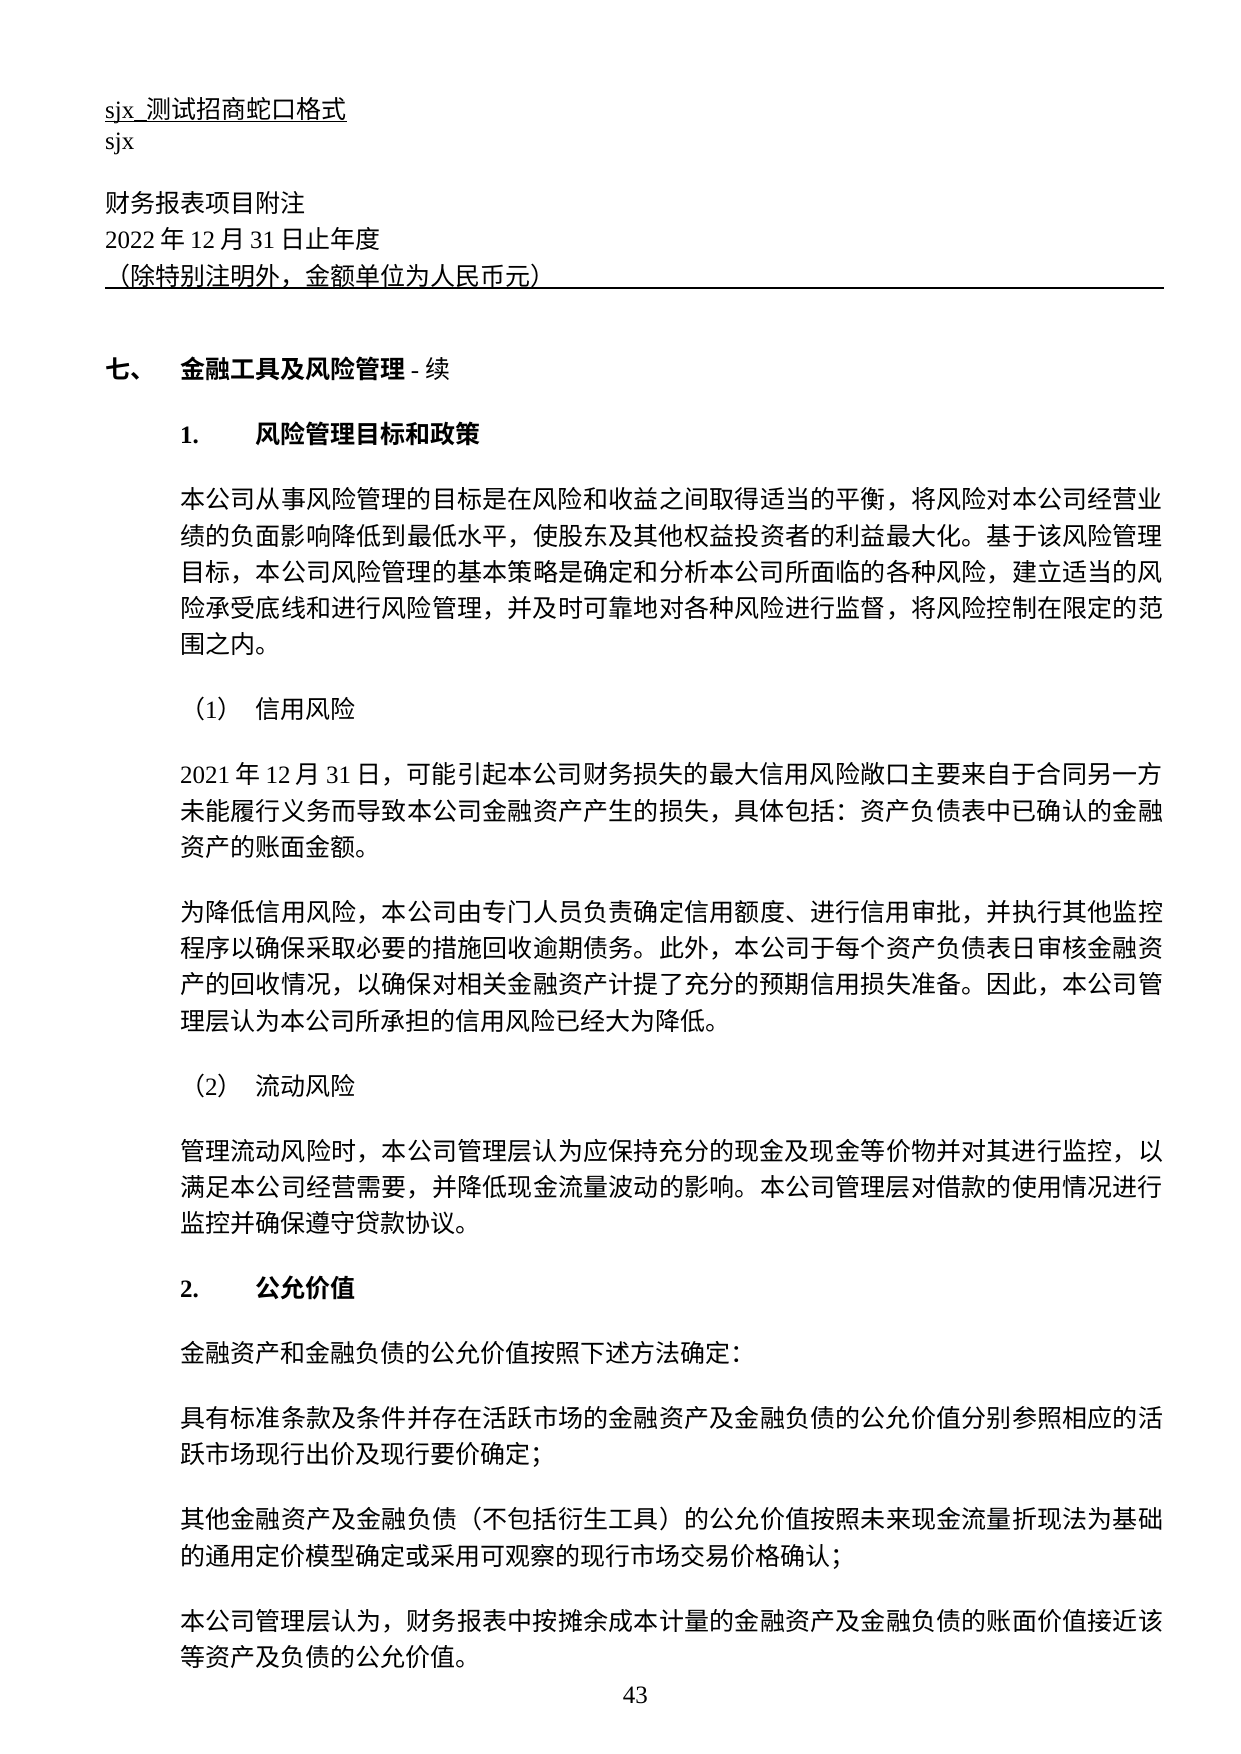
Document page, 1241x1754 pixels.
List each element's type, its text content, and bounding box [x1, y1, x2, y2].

subtitle （2） 流动风险 [180, 1066, 1165, 1102]
text 管理流动风险时，本公司管理层认为应保持充分的现金及现金等价物并对其进行监控，以满足本公司经营需要，并降低现金流量波动的影响。本公司管理层对借款的使用情况进行监控并确保遵守贷款协议。 [180, 1131, 1165, 1240]
text 本公司管理层认为，财务报表中按摊余成本计量的金融资产及金融负债的账面价值接近该等资产及负债的公允价值。 [180, 1601, 1165, 1674]
subtitle 1. 风险管理目标和政策 [180, 415, 1165, 451]
text 本公司从事风险管理的目标是在风险和收益之间取得适当的平衡，将风险对本公司经营业绩的负面影响降低到最低水平，使股东及其他权益投资者的利益最大化。基于该风险管理目标，本公司风险管理的基本策略是确定和分析本公司所面临的各种风险，建立适当的风险承受底线和进行风险管理，并及时可靠地对各种风险进行监督，将风险控制在限定的范围之内。 [180, 480, 1165, 661]
text 2021年12月31日，可能引起本公司财务损失的最大信用风险敞口主要来自于合同另一方未能履行义务而导致本公司金融资产产生的损失，具体包括：资产负债表中已确认的金融资产的账面金额。 [180, 755, 1165, 864]
text 金融资产和金融负债的公允价值按照下述方法确定： [180, 1334, 1165, 1370]
subtitle 2. 公允价值 [180, 1269, 1165, 1305]
text 其他金融资产及金融负债（不包括衍生工具）的公允价值按照未来现金流量折现法为基础的通用定价模型确定或采用可观察的现行市场交易价格确认； [180, 1500, 1165, 1572]
text 为降低信用风险，本公司由专门人员负责确定信用额度、进行信用审批，并执行其他监控程序以确保采取必要的措施回收逾期债务。此外，本公司于每个资产负债表日审核金融资产的回收情况，以确保对相关金融资产计提了充分的预期信用损失准备。因此，本公司管理层认为本公司所承担的信用风险已经大为降低。 [180, 892, 1165, 1037]
text 七、 金融工具及风险管理 - 续 [105, 350, 1165, 386]
text 具有标准条款及条件并存在活跃市场的金融资产及金融负债的公允价值分别参照相应的活跃市场现行出价及现行要价确定； [180, 1399, 1165, 1471]
subtitle （1） 信用风险 [180, 690, 1165, 726]
